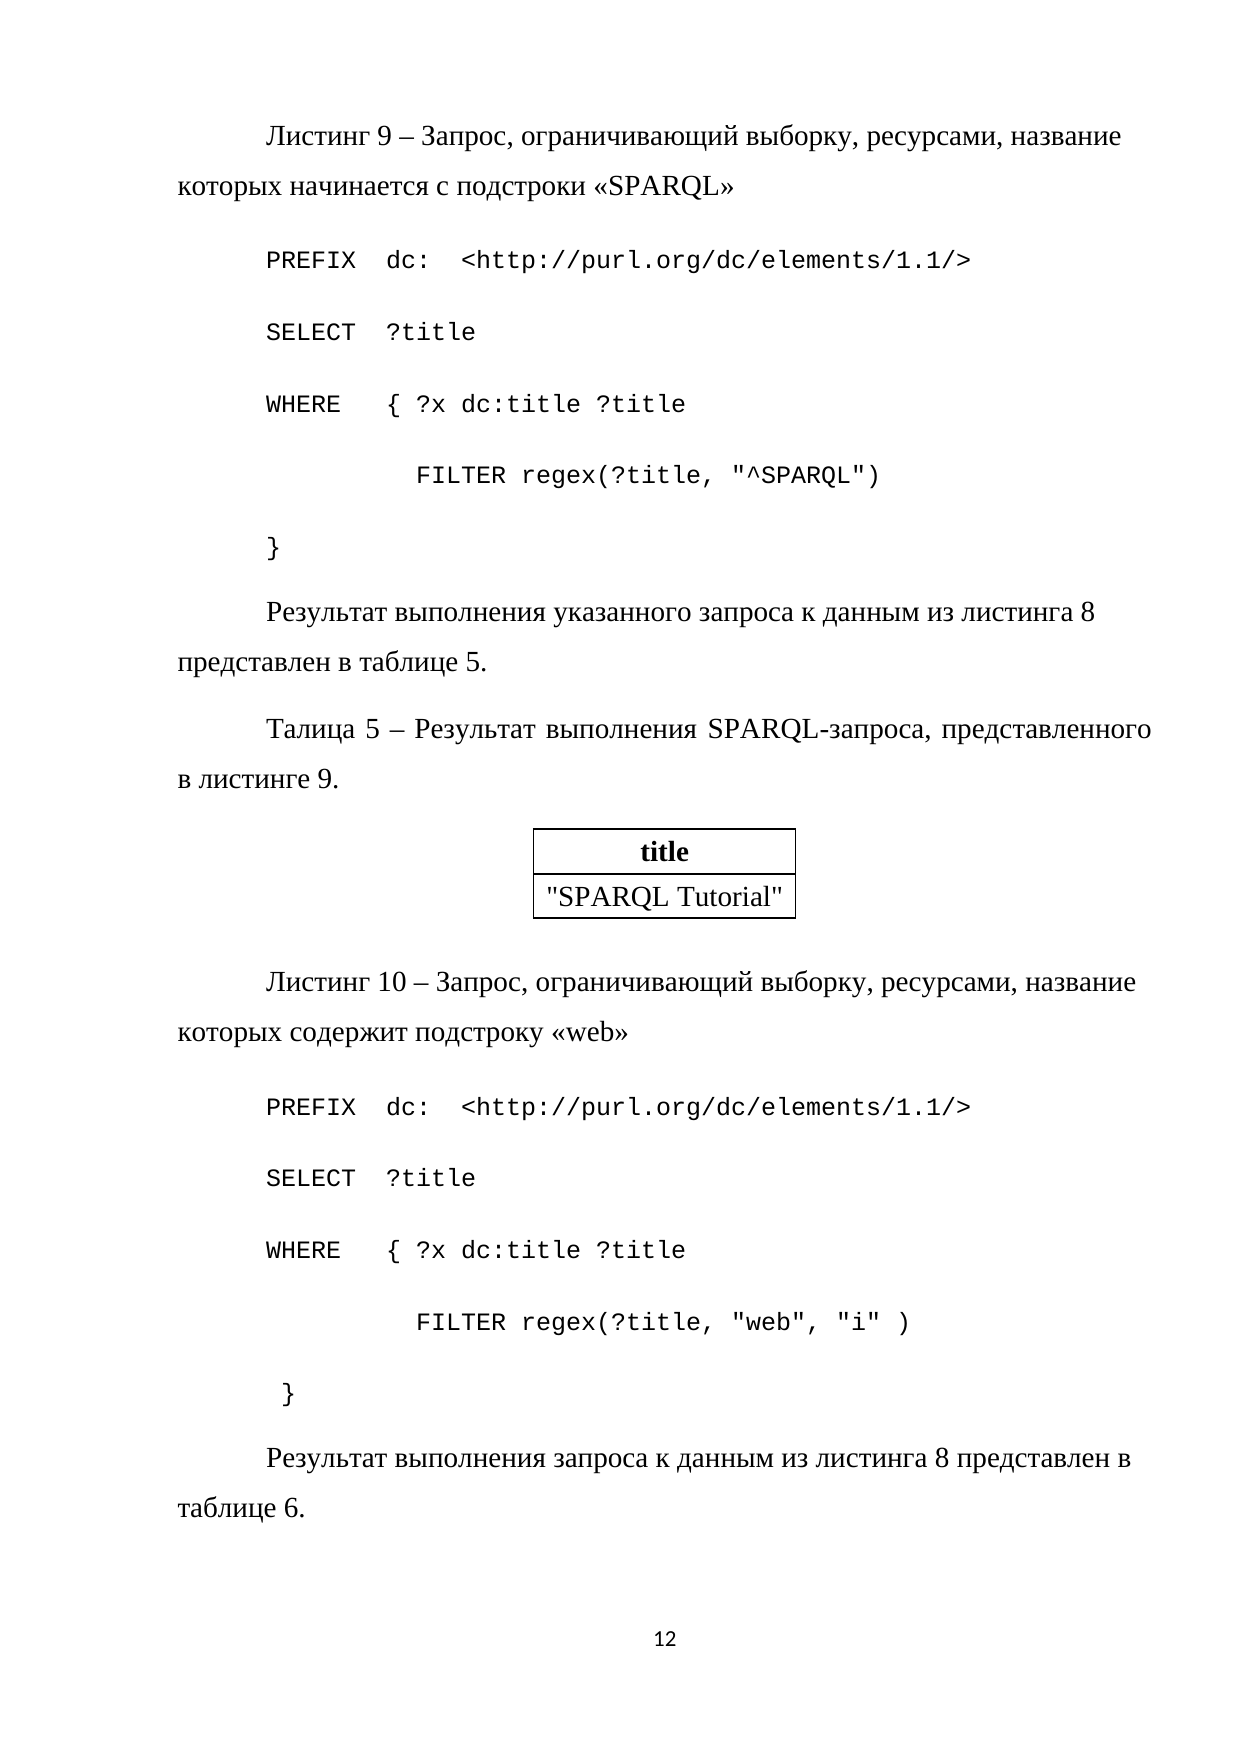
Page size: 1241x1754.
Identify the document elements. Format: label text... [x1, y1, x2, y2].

text Талица 5 – Результат выполнения SPARQL-запроса, представленного в листинге 9. [177, 711, 1152, 795]
text FILTER regex(?title, "web", "i" ) [177, 1309, 1152, 1337]
text SELECT ?title [177, 1166, 1152, 1194]
text WHERE { ?x dc:title ?title [177, 1237, 1152, 1266]
text WHERE { ?x dc:title ?title [177, 391, 1152, 419]
text } [177, 534, 1152, 563]
text FILTER regex(?title, "^SPARQL") [177, 463, 1152, 491]
text Результат выполнения указанного запроса к данным из листинга 8 представлен в таблице 5. [177, 594, 1152, 678]
text Листинг 9 – Запрос, ограничивающий выборку, ресурсами, название которых начинается с подстроки «SPARQL» [177, 118, 1152, 202]
text PREFIX dc: <http://purl.org/dc/elements/1.1/> [177, 248, 1152, 276]
text Результат выполнения запроса к данным из листинга 8 представлен в таблице 6. [177, 1440, 1152, 1524]
text SELECT ?title [177, 319, 1152, 348]
table_header title [534, 830, 795, 873]
text } [177, 1381, 1152, 1409]
text PREFIX dc: <http://purl.org/dc/elements/1.1/> [177, 1094, 1152, 1122]
text Листинг 10 – Запрос, ограничивающий выборку, ресурсами, название которых содержит подстроку «web» [177, 964, 1152, 1048]
table_cell "SPARQL Tutorial" [534, 875, 795, 917]
